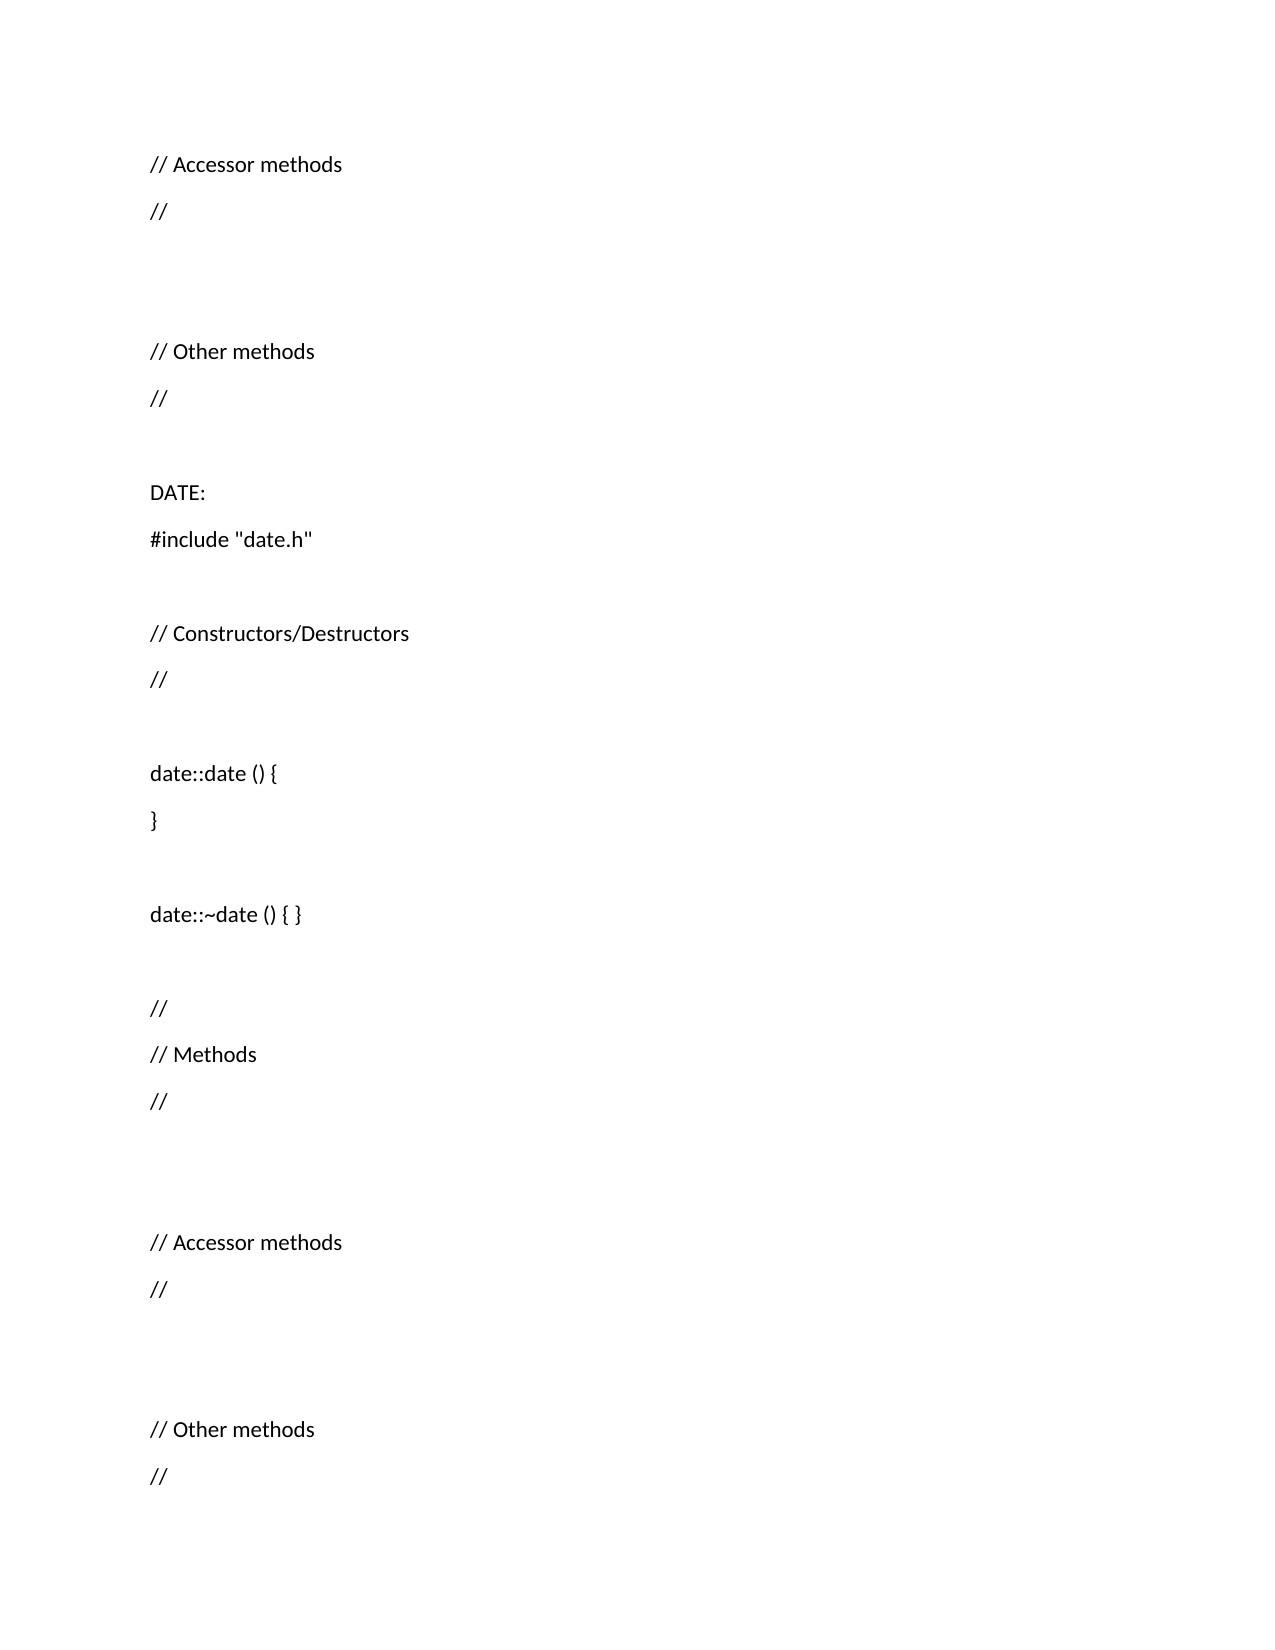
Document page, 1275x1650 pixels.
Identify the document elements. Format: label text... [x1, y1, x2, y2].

text // Other methods [150, 1416, 1125, 1444]
text // Accessor methods [150, 150, 1125, 178]
text // Constructors/Destructors [150, 619, 1125, 647]
text } [150, 806, 1125, 834]
text date::~date () { } [150, 900, 1125, 928]
text // [150, 384, 1125, 412]
text #include "date.h" [150, 525, 1125, 553]
text // [150, 1462, 1125, 1491]
text date::date () { [150, 759, 1125, 787]
text // Accessor methods [150, 1228, 1125, 1256]
text // Other methods [150, 337, 1125, 366]
text // [150, 1087, 1125, 1116]
text DATE: [150, 478, 1125, 506]
text // [150, 197, 1125, 225]
text // [150, 1275, 1125, 1303]
text // Methods [150, 1041, 1125, 1069]
text // [150, 994, 1125, 1022]
text // [150, 666, 1125, 694]
